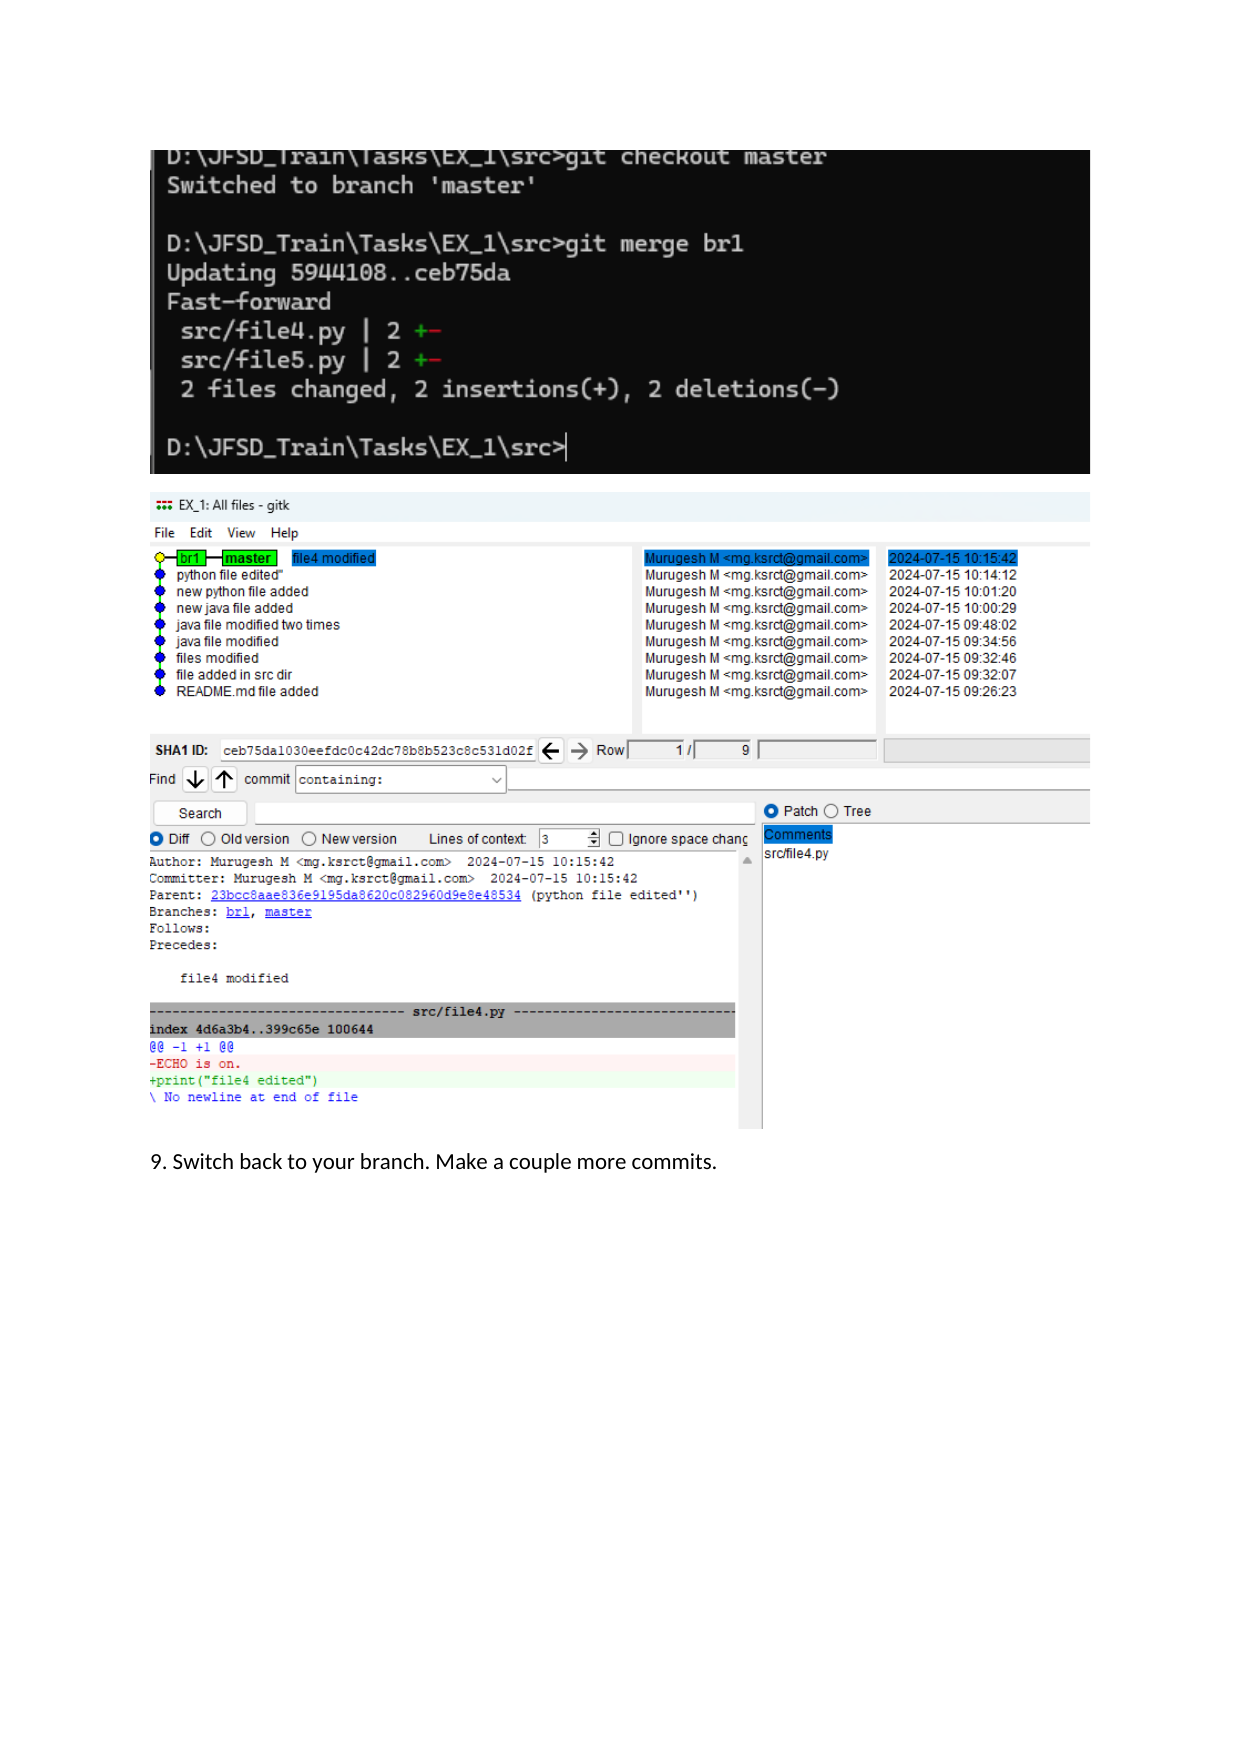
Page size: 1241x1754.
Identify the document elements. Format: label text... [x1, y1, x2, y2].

picture [150, 150, 1091, 474]
picture [150, 492, 1091, 1129]
text 9. Switch back to your branch. Make a couple more commits. [150, 1147, 1090, 1175]
